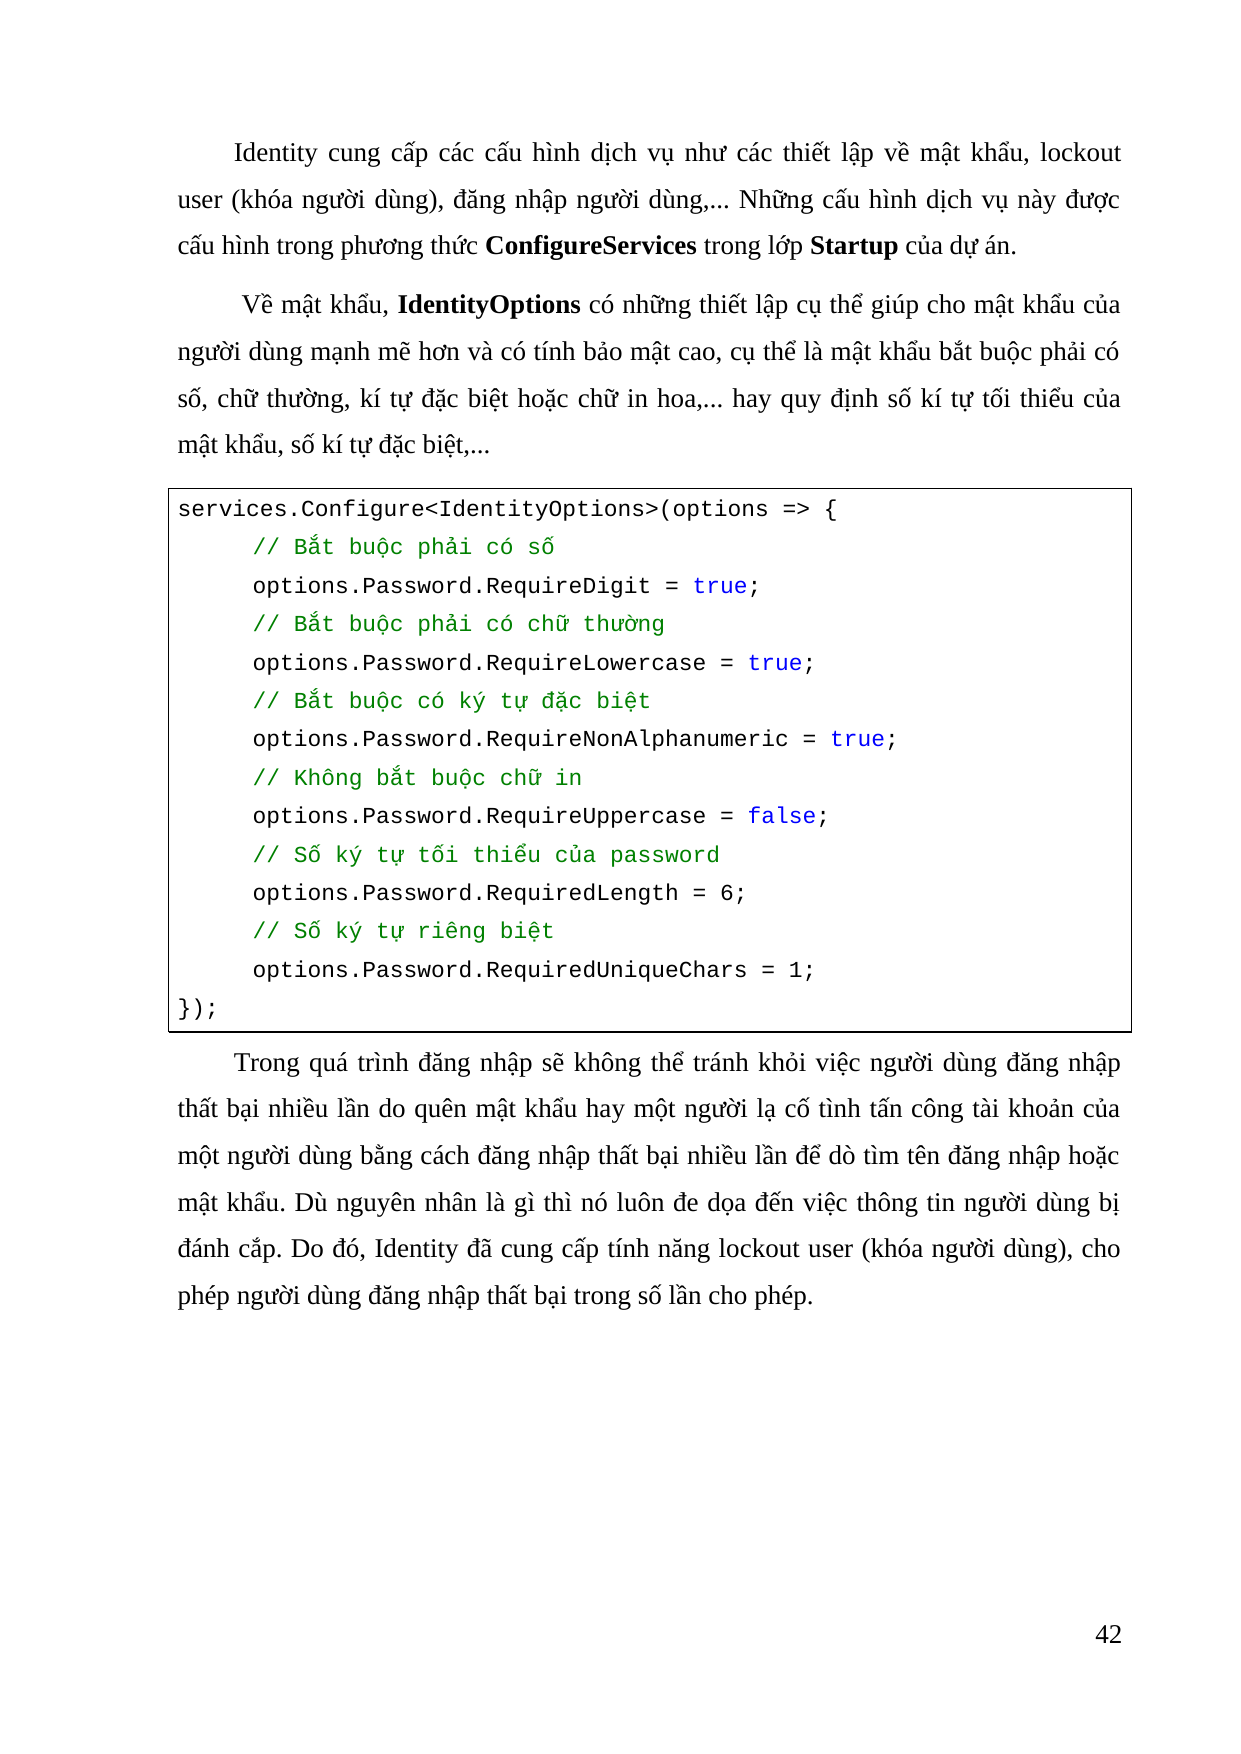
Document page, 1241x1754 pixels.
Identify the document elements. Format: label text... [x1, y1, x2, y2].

text }); [169, 987, 1131, 1031]
text Trong quá trình đăng nhập sẽ không thể tránh khỏi việc người dùng đăng nhập thất bại nhiều lần do quên mật khẩu hay một người lạ cố tình tấn công tài khoản của một người dùng bằng cách đăng nhập thất bại nhiều lần để dò tìm tên đăng nhập hoặc mật khẩu. Dù nguyên nhân là gì thì nó luôn đe dọa đến việc thông tin người dùng bị đánh cắp. Do đó, Identity đã cung cấp tính năng lockout user (khóa người dùng), cho phép người dùng đăng nhập thất bại trong số lần cho phép. [177, 1046, 1122, 1310]
text options.Password.RequireDigit = true; [169, 564, 1131, 600]
text // Bắt buộc phải có chữ thường [169, 603, 1131, 638]
text // Số ký tự tối thiểu của password [169, 834, 1131, 869]
text services.Configure<IdentityOptions>(options => { [169, 489, 1131, 523]
text // Bắt buộc có ký tự đặc biệt [169, 680, 1131, 715]
text options.Password.RequireUppercase = false; [169, 795, 1131, 831]
text options.Password.RequiredLength = 6; [169, 872, 1131, 907]
text // Số ký tự riêng biệt [169, 911, 1131, 946]
text options.Password.RequireLowercase = true; [169, 641, 1131, 677]
text // Bắt buộc phải có số [169, 526, 1131, 561]
text options.Password.RequiredUniqueChars = 1; [169, 949, 1131, 984]
text Về mật khẩu, IdentityOptions có những thiết lập cụ thể giúp cho mật khẩu của người dùng mạnh mẽ hơn và có tính bảo mật cao, cụ thể là mật khẩu bắt buộc phải có số, chữ thường, kí tự đặc biệt hoặc chữ in hoa,... hay quy định số kí tự tối thiểu của mật khẩu, số kí tự đặc biệt,... [177, 288, 1122, 460]
text Identity cung cấp các cấu hình dịch vụ như các thiết lập về mật khẩu, lockout user (khóa người dùng), đăng nhập người dùng,... Những cấu hình dịch vụ này được cấu hình trong phương thức ConfigureServices trong lớp Startup của dự án. [177, 136, 1122, 261]
text options.Password.RequireNonAlphanumeric = true; [169, 718, 1131, 754]
text // Không bắt buộc chữ in [169, 757, 1131, 792]
